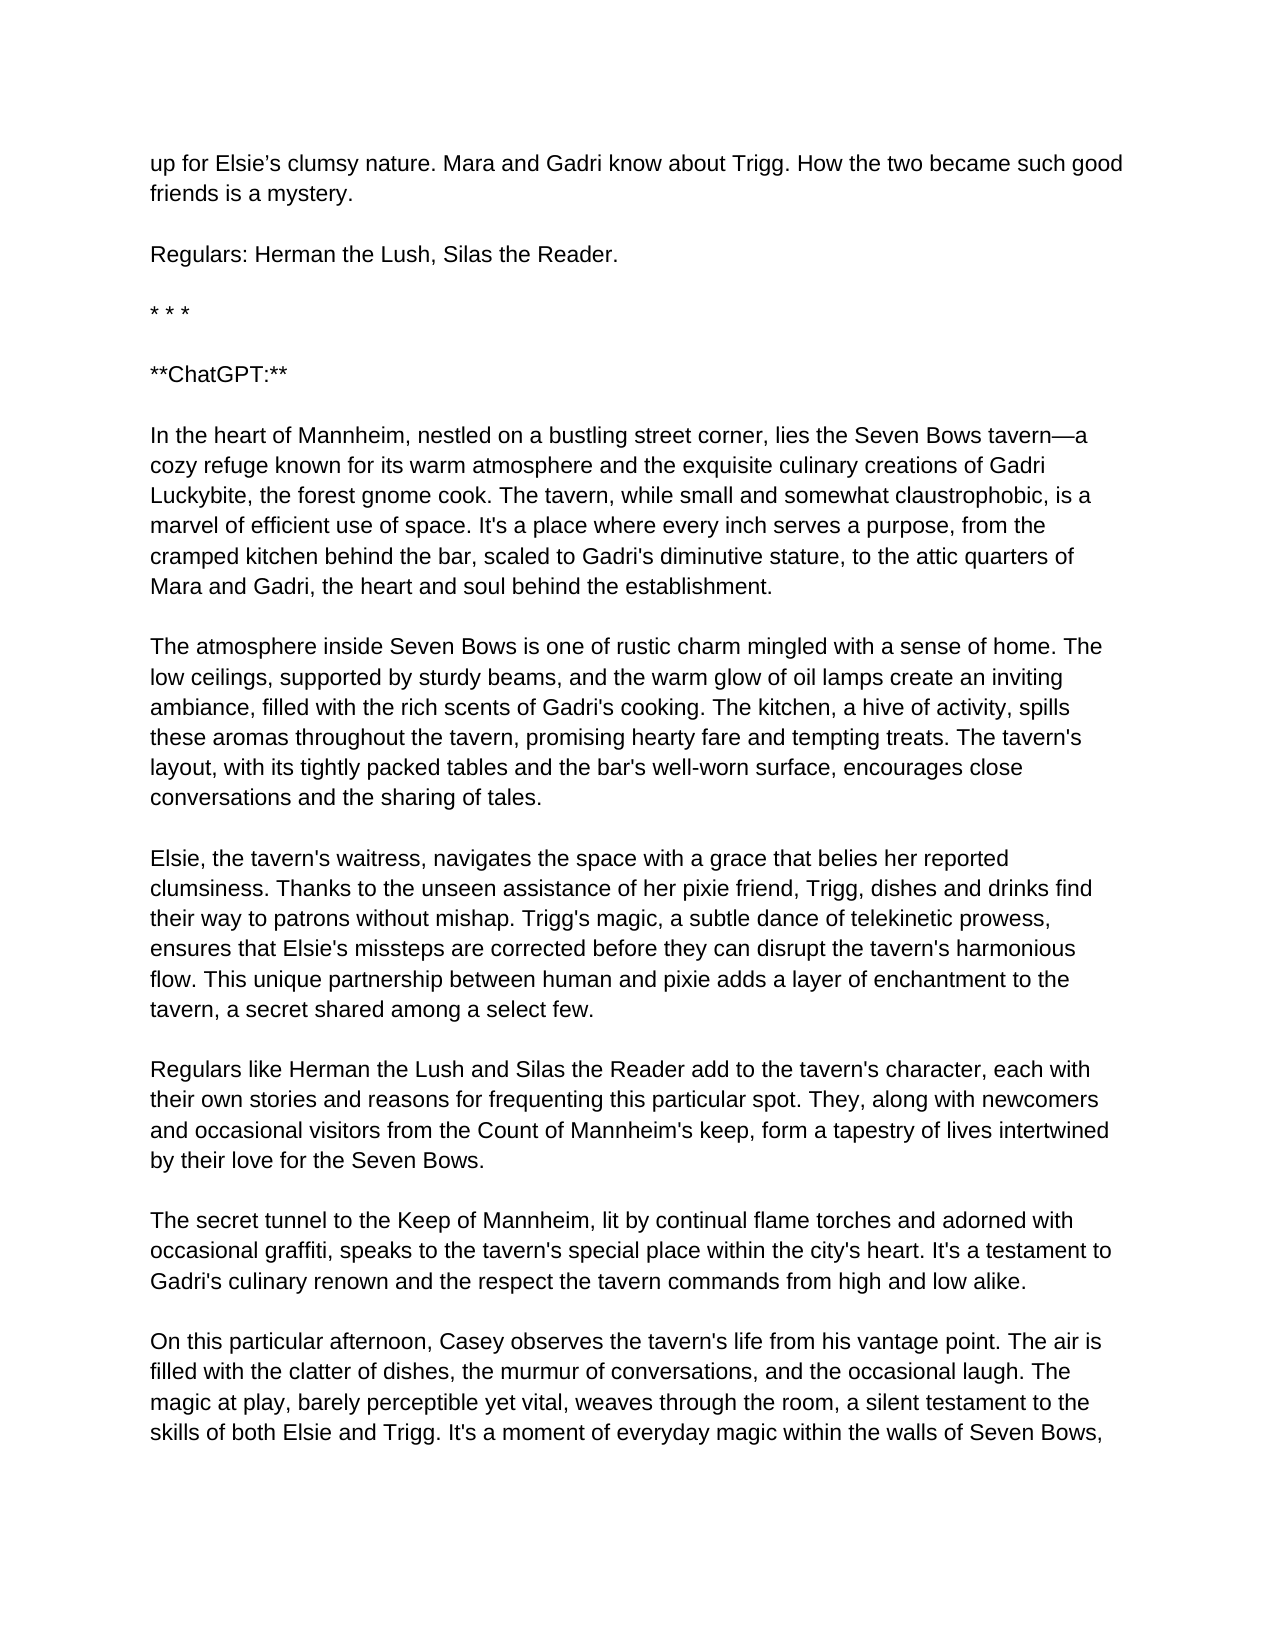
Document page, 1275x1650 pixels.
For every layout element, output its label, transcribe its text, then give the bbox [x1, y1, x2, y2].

text Elsie, the tavern's waitress, navigates the space with a grace that belies her reported clumsiness. Thanks to the unseen assistance of her pixie friend, Trigg, dishes and drinks find their way to patrons without mishap. Trigg's magic, a subtle dance of telekinetic prowess, ensures that Elsie's missteps are corrected before they can disrupt the tavern's harmonious flow. This unique partnership between human and pixie adds a layer of enchantment to the tavern, a secret shared among a select few. [150, 845, 1125, 1022]
text Regulars: Herman the Lush, Silas the Reader. [150, 241, 1125, 267]
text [150, 150, 1125, 207]
text In the heart of Mannheim, nestled on a bustling street corner, lies the Seven Bows tavern—a cozy refuge known for its warm atmosphere and the exquisite culinary creations of Gadri Luckybite, the forest gnome cook. The tavern, while small and somewhat claustrophobic, is a marvel of efficient use of space. It's a place where every inch serves a purpose, from the cramped kitchen behind the bar, scaled to Gadri's diminutive stature, to the attic quarters of Mara and Gadri, the heart and soul behind the establishment. [150, 422, 1125, 599]
text **ChatGPT:** [150, 361, 1125, 388]
text * * * [150, 301, 1125, 327]
text Regulars like Herman the Lush and Silas the Reader add to the tavern's character, each with their own stories and reasons for frequenting this particular spot. They, along with newcomers and occasional visitors from the Count of Mannheim's keep, form a tapestry of lives intertwined by their love for the Seven Bows. [150, 1056, 1125, 1173]
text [150, 1328, 1125, 1445]
text The secret tunnel to the Keep of Mannheim, lit by continual flame torches and adorned with occasional graffiti, speaks to the tavern's special place within the city's heart. It's a testament to Gadri's culinary renown and the respect the tavern commands from high and low alike. [150, 1207, 1125, 1294]
text The atmosphere inside Seven Bows is one of rustic charm mingled with a sense of home. The low ceilings, supported by sturdy beams, and the warm glow of oil lamps create an inviting ambiance, filled with the rich scents of Gadri's cooking. The kitchen, a hive of activity, spills these aromas throughout the tavern, promising hearty fare and tempting treats. The tavern's layout, with its tightly packed tables and the bar's well-worn surface, encourages close conversations and the sharing of tales. [150, 633, 1125, 811]
